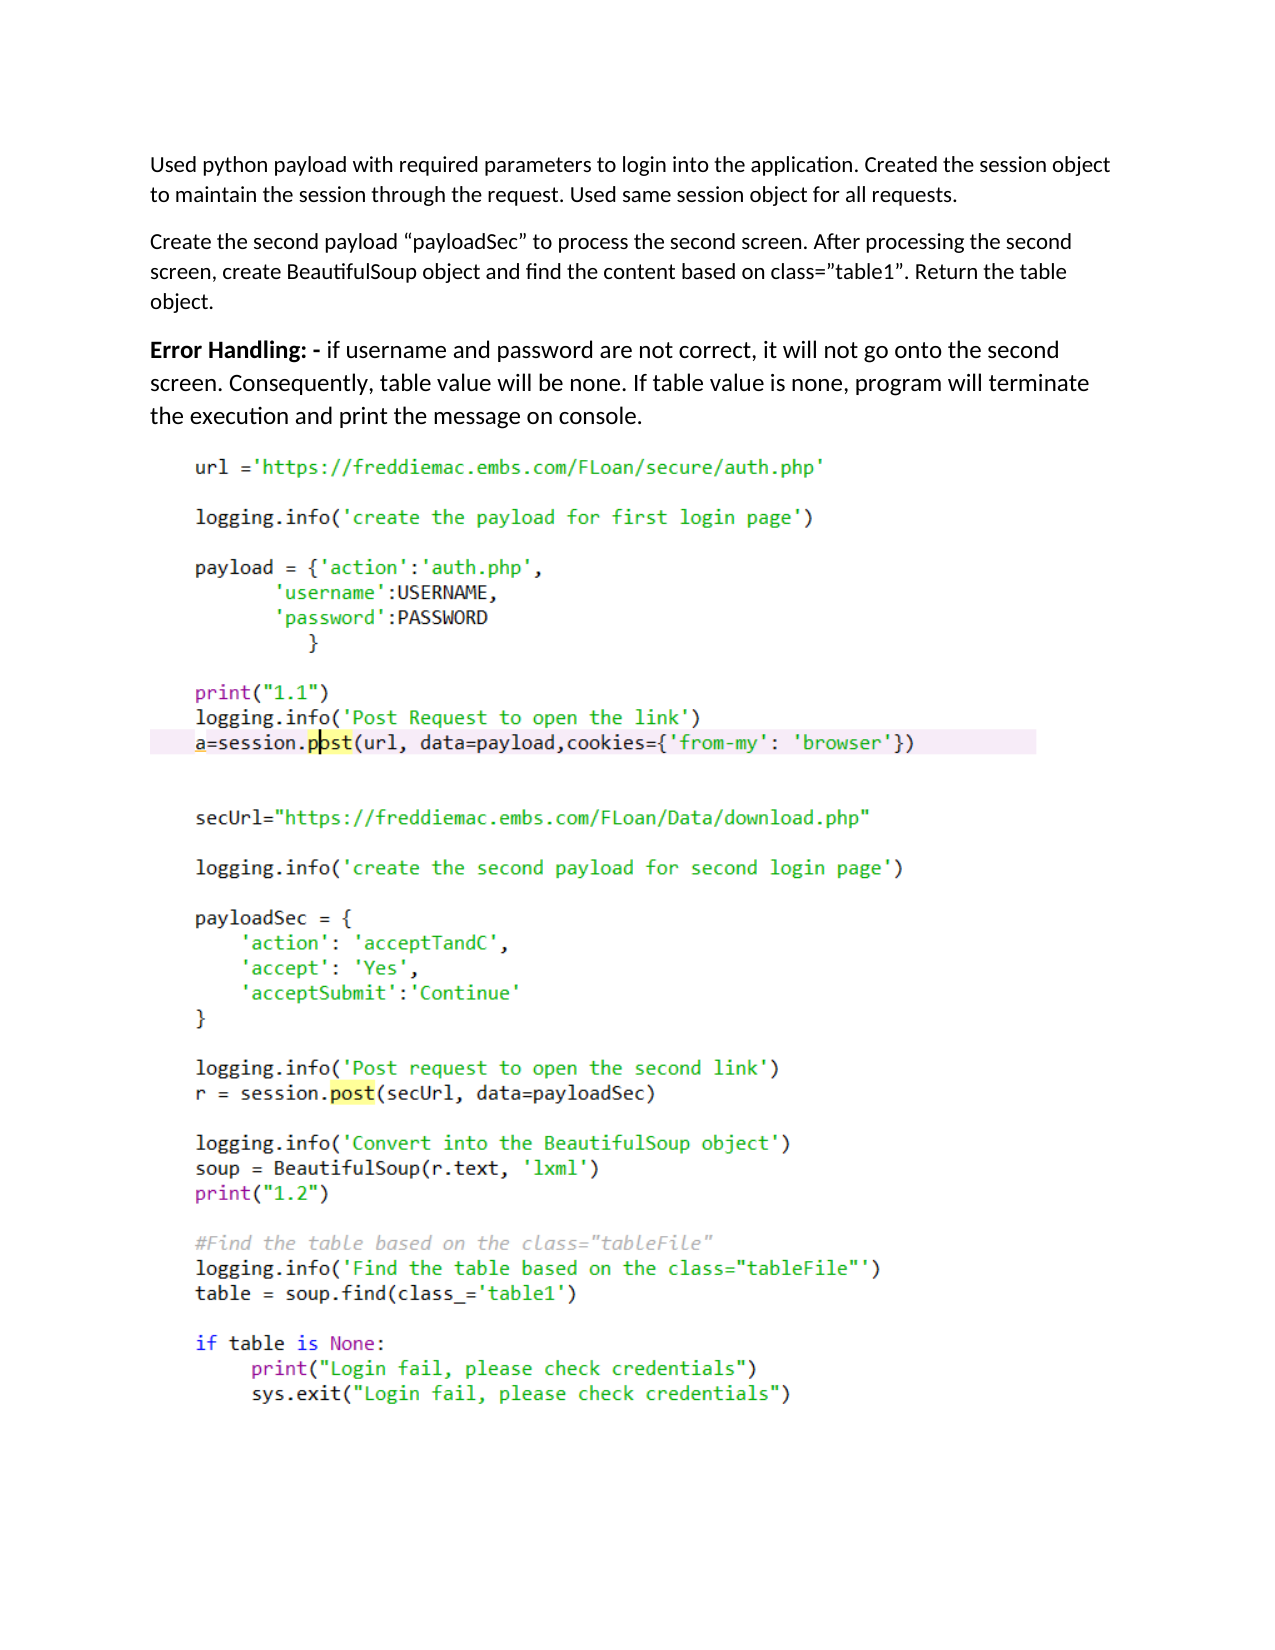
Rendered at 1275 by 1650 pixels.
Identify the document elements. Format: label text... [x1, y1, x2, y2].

text Error Handling: - if username and password are not correct, it will not go onto the second screen. Consequently, table value will be none. If table value is none, program will terminate the execution and print the message on console. [150, 334, 1125, 431]
text Create the second payload “payloadSec” to process the second screen. After processing the second screen, create BeautifulSoup object and find the content based on class=”table1”. Return the table object. [150, 227, 1125, 316]
picture [150, 449, 1037, 1429]
text Used python payload with required parameters to login into the application. Created the session object to maintain the session through the request. Used same session object for all requests. [150, 150, 1125, 208]
